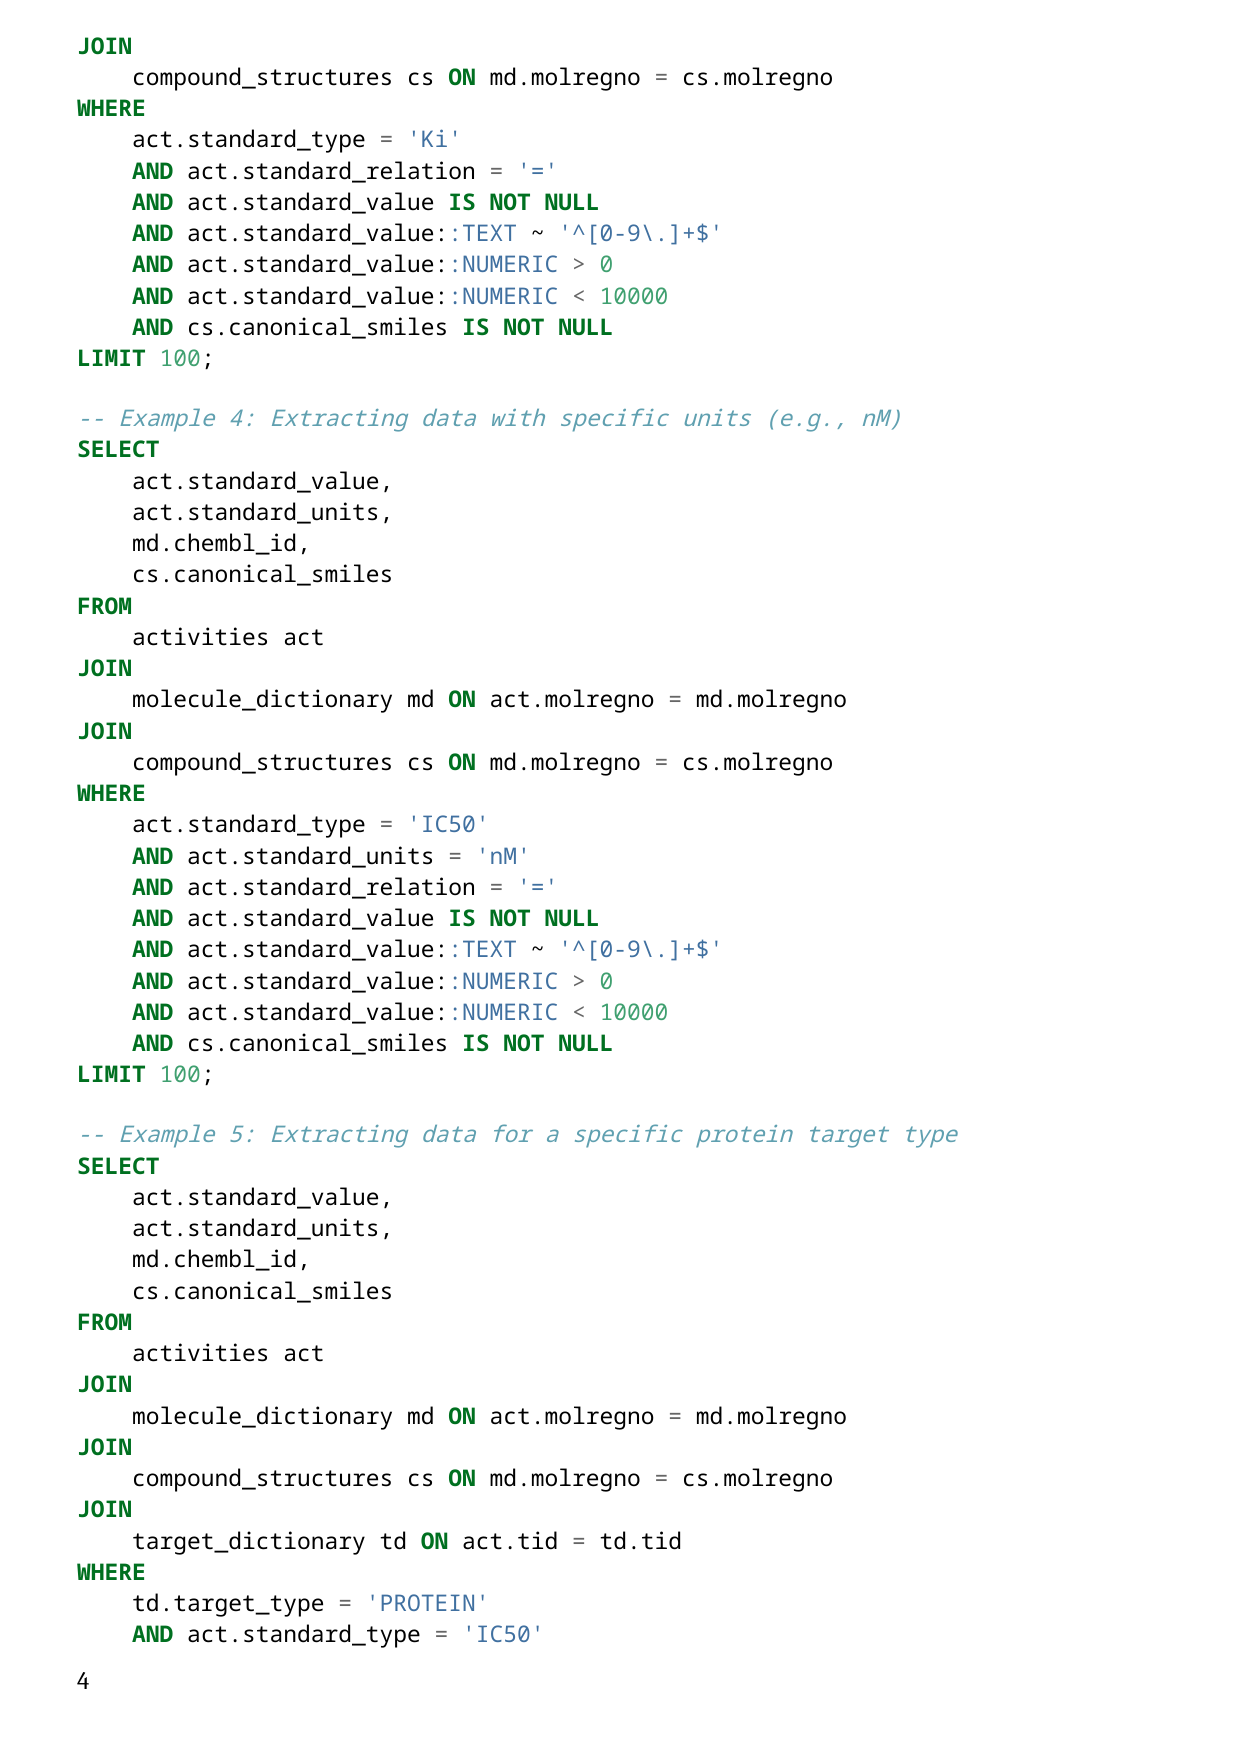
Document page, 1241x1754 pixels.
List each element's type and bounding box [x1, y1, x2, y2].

text [77, 29, 1163, 1649]
